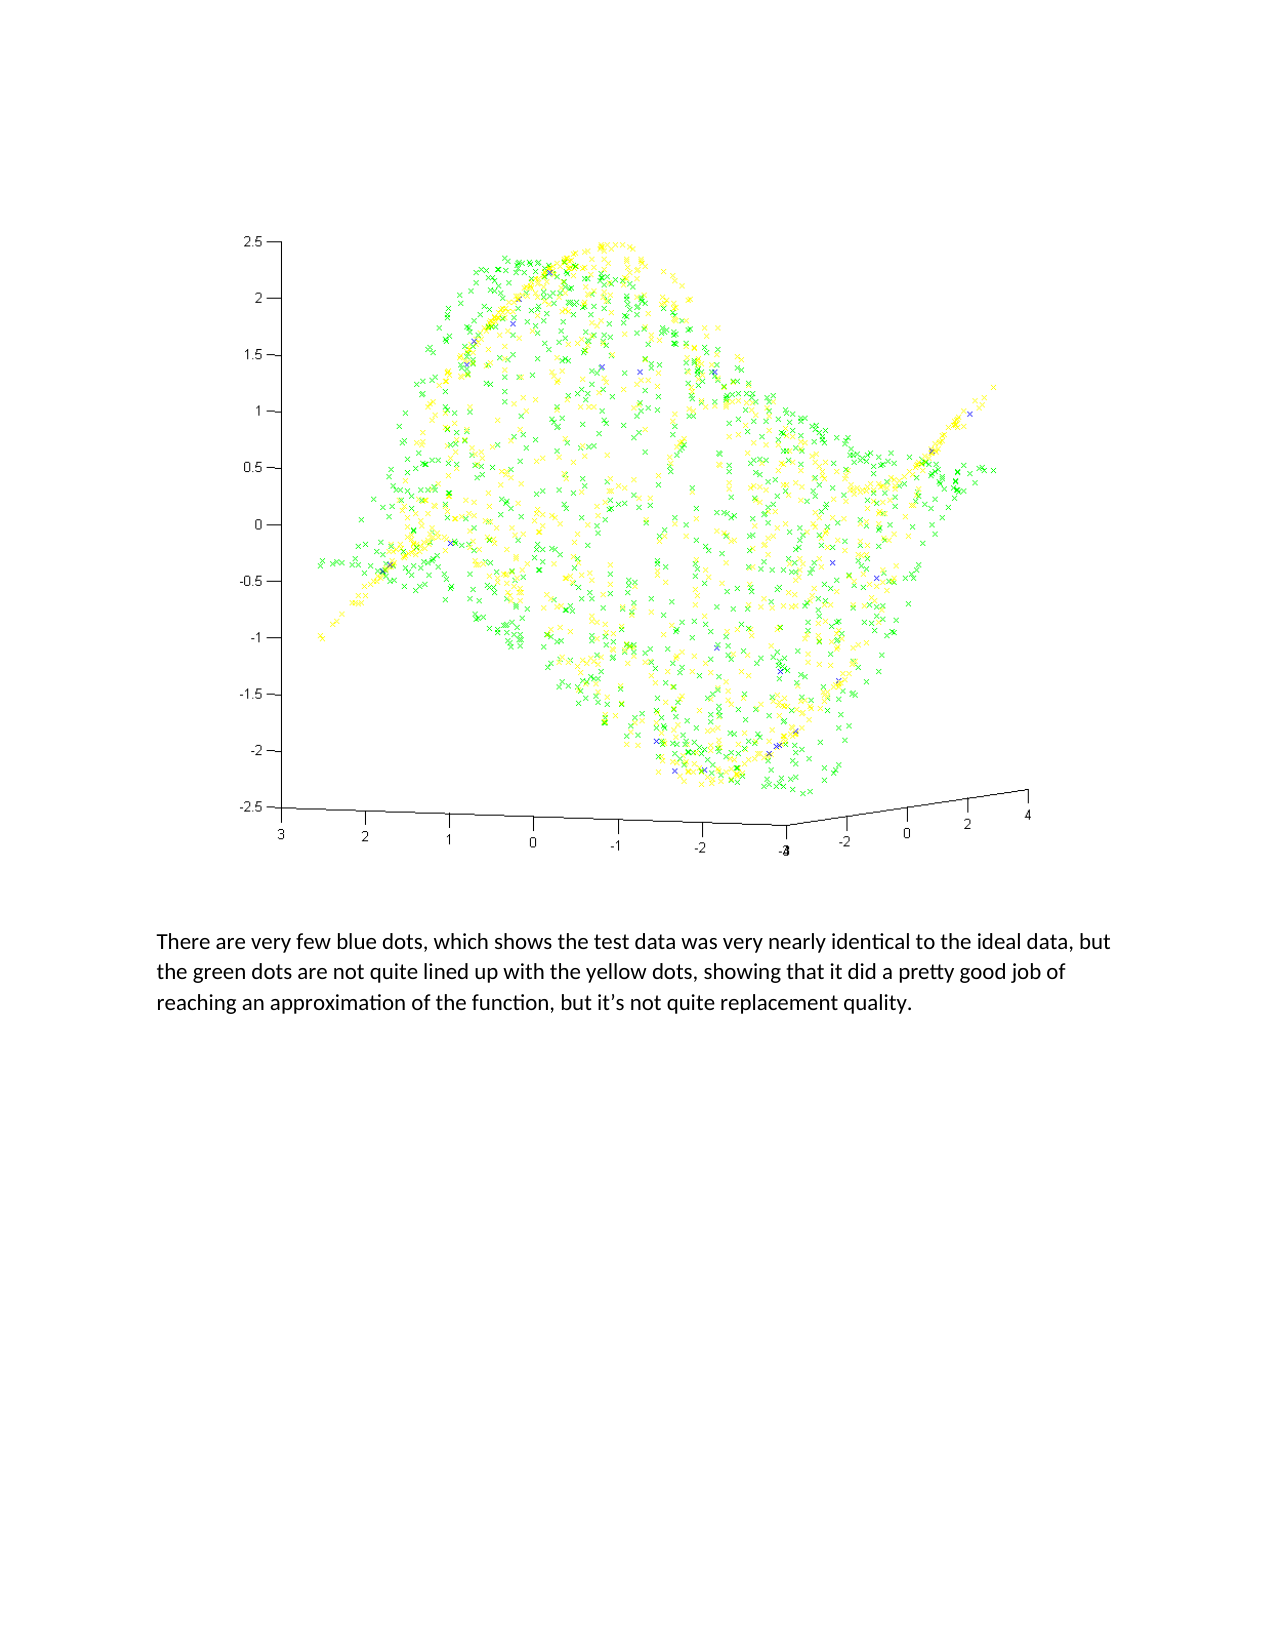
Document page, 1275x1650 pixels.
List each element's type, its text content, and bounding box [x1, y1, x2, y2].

text There are very few blue dots, which shows the test data was very nearly identical to the ideal data, but the green dots are not quite lined up with the yellow dots, showing that it did a pretty good job of reaching an approximation of the function, but it’s not quite replacement quality. [156, 927, 1118, 1016]
picture [156, 150, 1119, 909]
